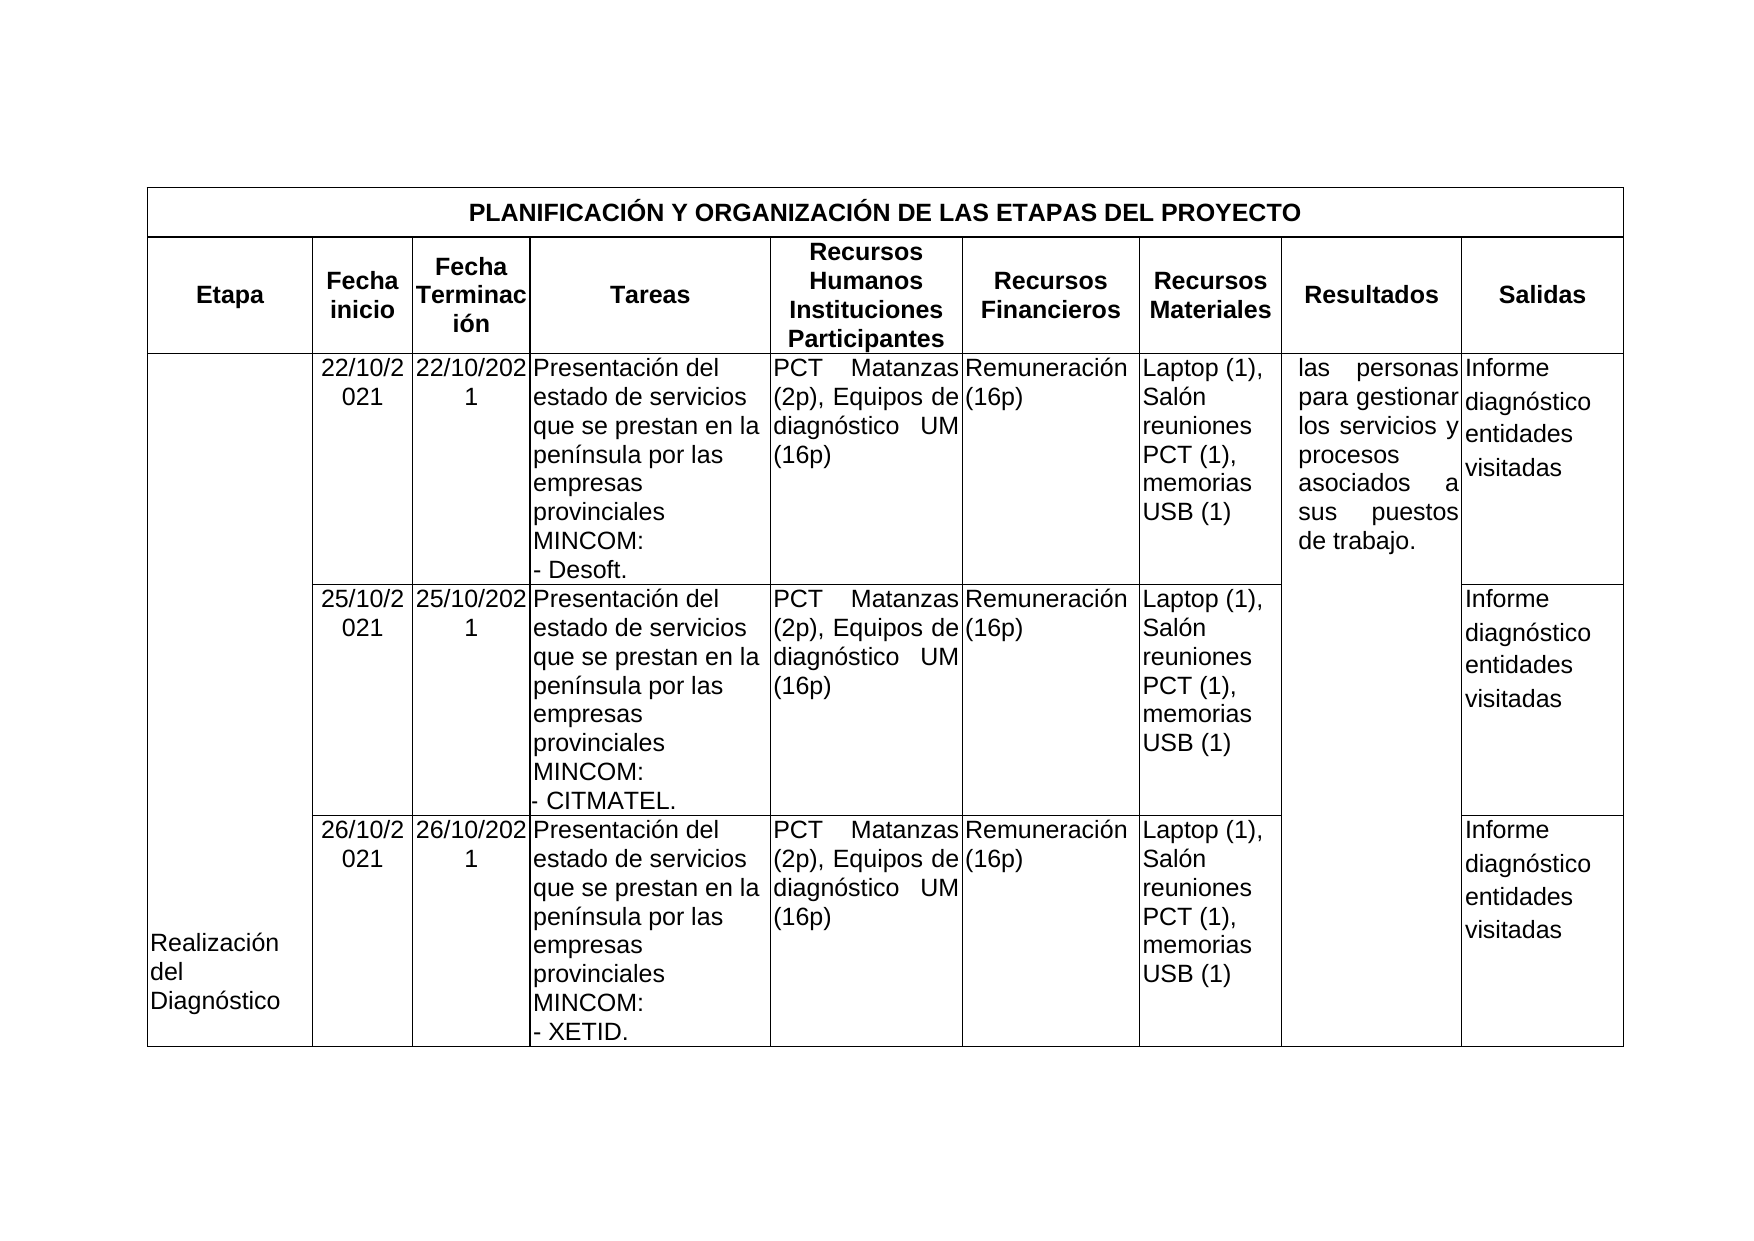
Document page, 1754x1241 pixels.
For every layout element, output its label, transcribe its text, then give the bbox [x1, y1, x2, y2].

table_cell Informe diagnóstico entidades visitadas [1462, 585, 1623, 814]
table_cell Fecha Terminación [413, 238, 529, 352]
table_cell 22/10/2021 [413, 354, 529, 583]
table_cell 25/10/2021 [413, 585, 529, 814]
table_cell Informe diagnóstico entidades visitadas [1462, 816, 1623, 1046]
table_cell Presentación del estado de servicios que se prestan en la península por las empresas provinciales MINCOM: - XETID. [531, 816, 770, 1046]
table_cell 26/10/2021 [313, 816, 412, 1046]
table_cell Recursos Financieros [963, 238, 1139, 352]
table_cell Laptop (1), Salón reuniones PCT (1), memorias USB (1) [1140, 585, 1281, 814]
table_cell 22/10/2021 [313, 354, 412, 583]
table_cell Laptop (1), Salón reuniones PCT (1), memorias USB (1) [1140, 354, 1281, 583]
table_cell Salidas [1462, 238, 1623, 352]
table_cell PCT Matanzas (2p), Equipos de diagnóstico UM (16p) [771, 816, 962, 1046]
table_header PLANIFICACIÓN Y ORGANIZACIÓN DE LAS ETAPAS DEL PROYECTO [148, 188, 1623, 236]
table_cell 25/10/2021 [313, 585, 412, 814]
table_cell Presentación del estado de servicios que se prestan en la península por las empresas provinciales MINCOM: - Desoft. [531, 354, 770, 583]
table_cell Resultados [1282, 238, 1461, 352]
table_cell Presentación del estado de servicios que se prestan en la península por las empresas provinciales MINCOM: CITMATEL. [531, 585, 770, 814]
table_cell Laptop (1), Salón reuniones PCT (1), memorias USB (1) [1140, 816, 1281, 1046]
table_cell Recursos Materiales [1140, 238, 1281, 352]
table_cell Etapa [148, 238, 312, 352]
table_cell Recursos Humanos Instituciones Participantes [771, 238, 962, 352]
table_cell Remuneración (16p) [963, 585, 1139, 814]
table_cell Remuneración (16p) [963, 816, 1139, 1046]
table_cell Fecha inicio [313, 238, 412, 352]
table_cell Tareas [531, 238, 770, 352]
table_cell Informe diagnóstico entidades visitadas [1462, 354, 1623, 583]
table_cell PCT Matanzas (2p), Equipos de diagnóstico UM (16p) [771, 585, 962, 814]
table_cell 26/10/2021 [413, 816, 529, 1046]
table_cell PCT Matanzas (2p), Equipos de diagnóstico UM (16p) [771, 354, 962, 583]
table_cell Remuneración (16p) [963, 354, 1139, 583]
